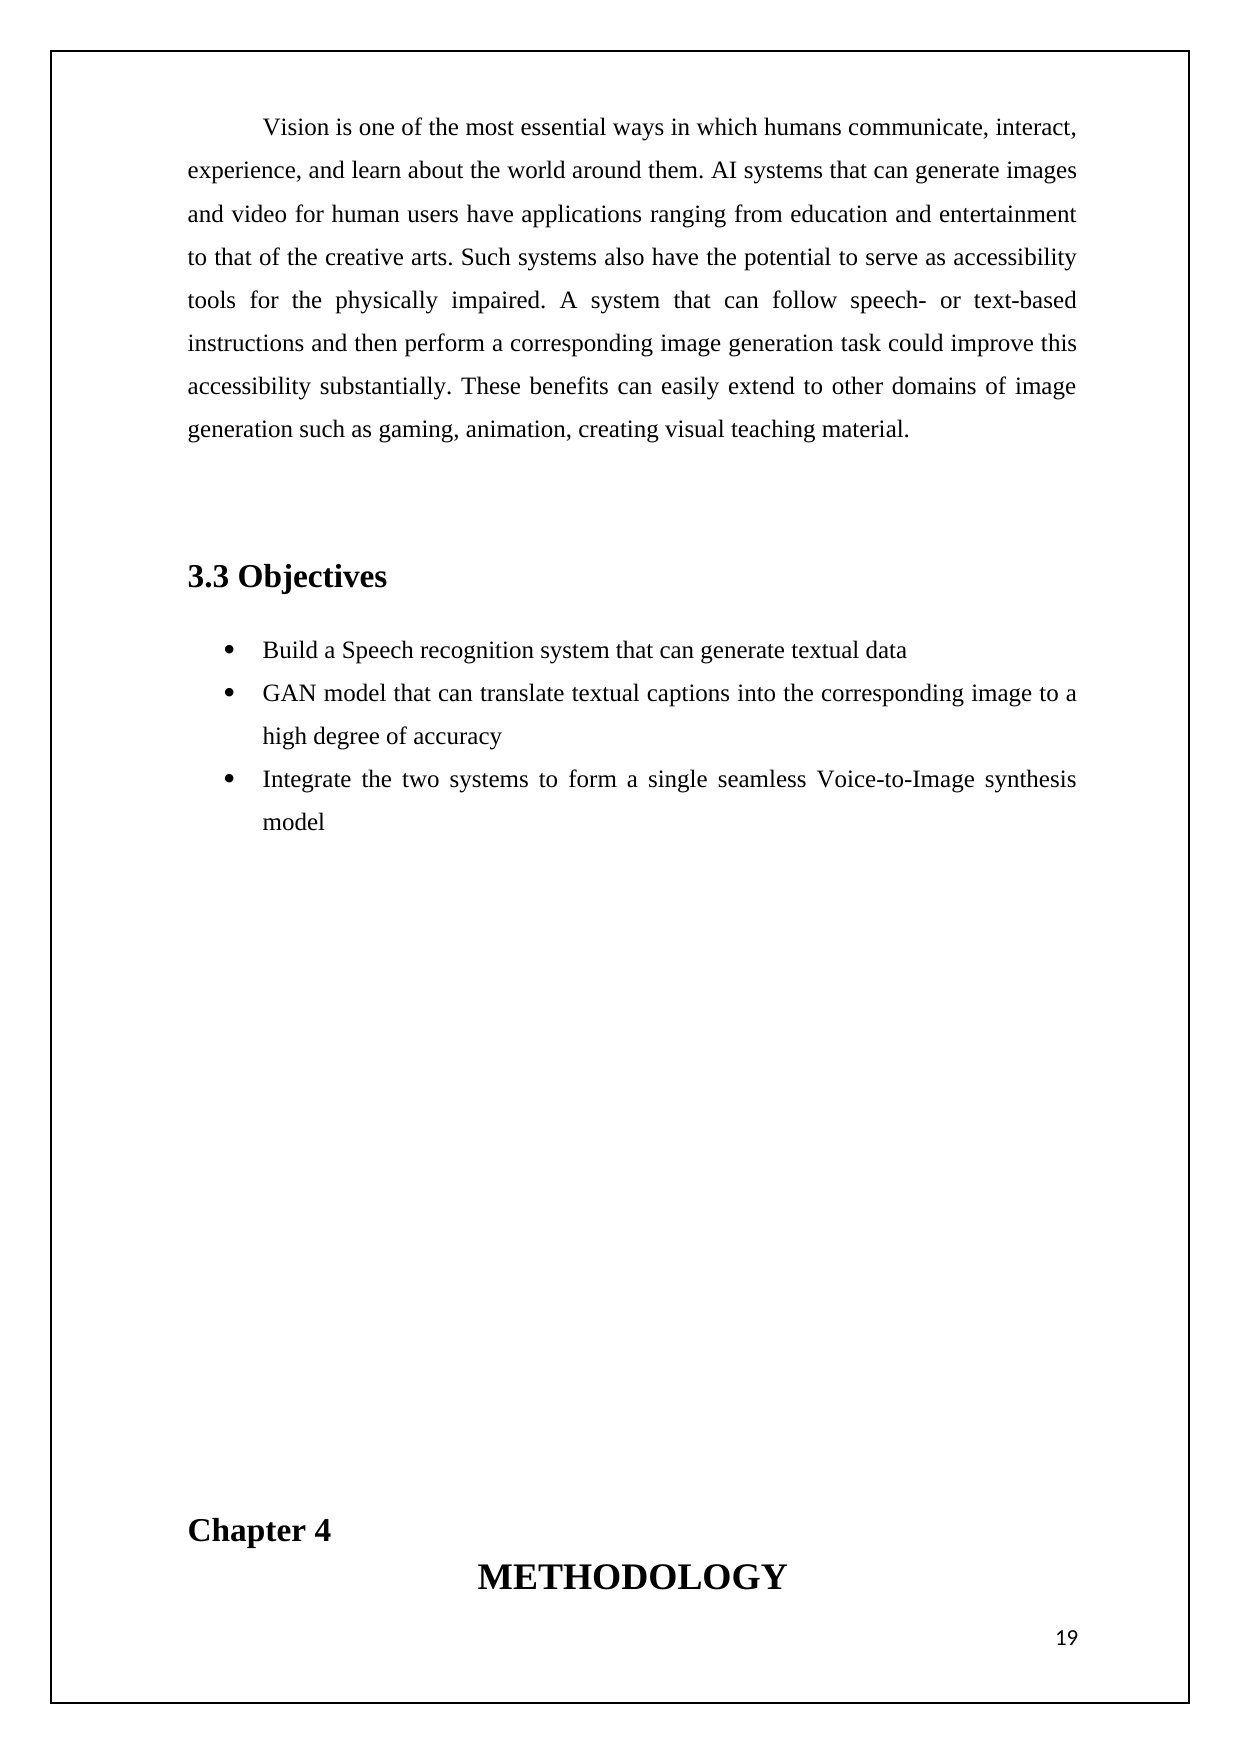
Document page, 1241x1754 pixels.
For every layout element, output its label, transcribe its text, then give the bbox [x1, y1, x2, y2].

text Chapter 4 [187, 1510, 1078, 1549]
text 3.3 Objectives [187, 557, 1078, 595]
list Build a Speech recognition system that can generate textual data [225, 635, 1078, 664]
text Vision is one of the most essential ways in which humans communicate, interact, experience, and learn about the world around them. AI systems that can generate images and video for human users have applications ranging from education and entertainment to that of the creative arts. Such systems also have the potential to serve as accessibility tools for the physically impaired. A system that can follow speech- or text-based instructions and then perform a corresponding image generation task could improve this accessibility substantially. These benefits can easily extend to other domains of image generation such as gaming, animation, creating visual teaching material. [187, 112, 1078, 443]
list Integrate the two systems to form a single seamless Voice-to-Image synthesis model [225, 764, 1078, 836]
text METHODOLOGY [187, 1554, 1078, 1598]
list GAN model that can translate textual captions into the corresponding image to a high degree of accuracy [225, 678, 1078, 750]
